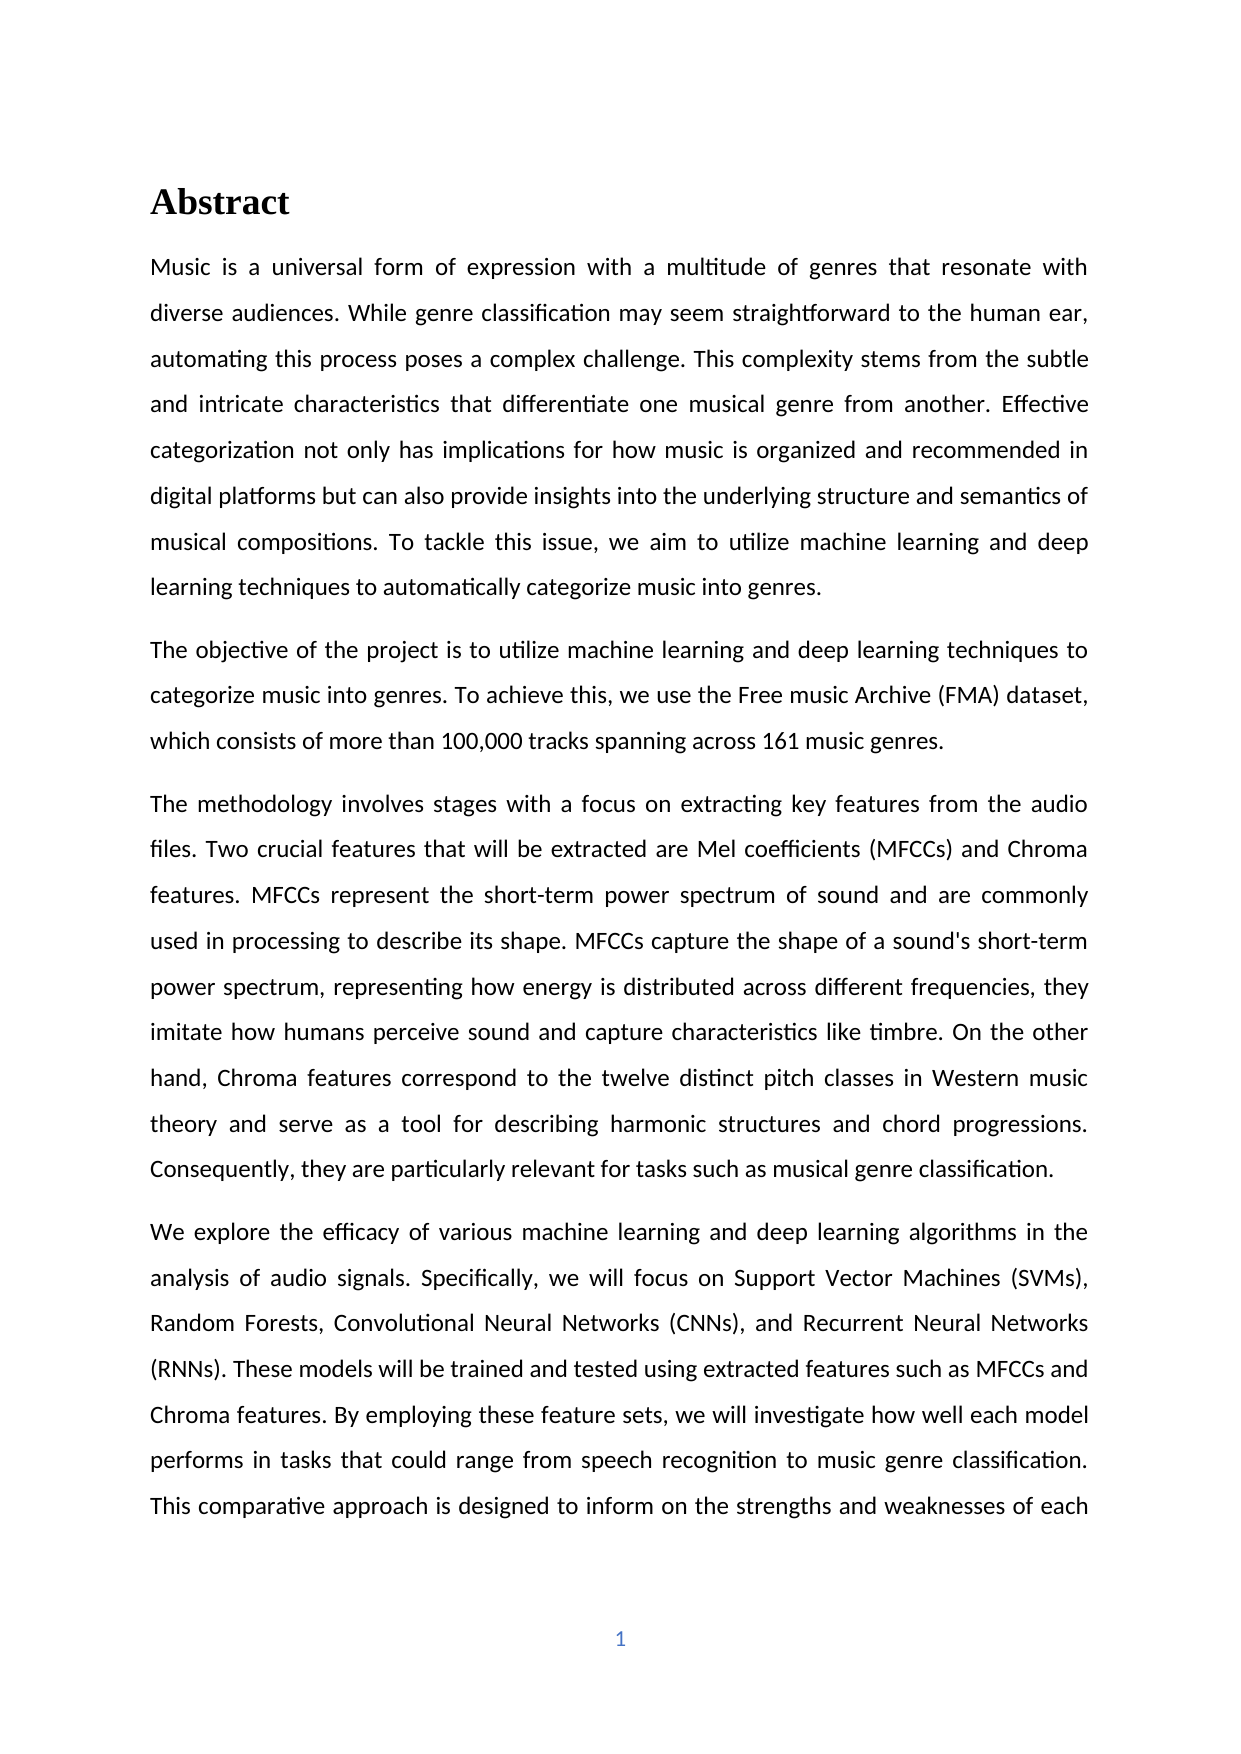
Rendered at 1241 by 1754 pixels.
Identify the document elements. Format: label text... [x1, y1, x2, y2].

text The methodology involves stages with a focus on extracting key features from the audio files. Two crucial features that will be extracted are Mel coefficients (MFCCs) and Chroma features. MFCCs represent the short-term power spectrum of sound and are commonly used in processing to describe its shape. MFCCs capture the shape of a sound's short-term power spectrum, representing how energy is distributed across different frequencies, they imitate how humans perceive sound and capture characteristics like timbre. On the other hand, Chroma features correspond to the twelve distinct pitch classes in Western music theory and serve as a tool for describing harmonic structures and chord progressions. Consequently, they are particularly relevant for tasks such as musical genre classification. [150, 788, 1090, 1184]
subtitle Abstract [150, 179, 1090, 222]
text Music is a universal form of expression with a multitude of genres that resonate with diverse audiences. While genre classification may seem straightforward to the human ear, automating this process poses a complex challenge. This complexity stems from the subtle and intricate characteristics that differentiate one musical genre from another. Effective categorization not only has implications for how music is organized and recommended in digital platforms but can also provide insights into the underlying structure and semantics of musical compositions. To tackle this issue, we aim to utilize machine learning and deep learning techniques to automatically categorize music into genres. [150, 251, 1090, 602]
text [150, 1216, 1090, 1521]
text The objective of the project is to utilize machine learning and deep learning techniques to categorize music into genres. To achieve this, we use the Free music Archive (FMA) dataset, which consists of more than 100,000 tracks spanning across 161 music genres. [150, 634, 1090, 756]
